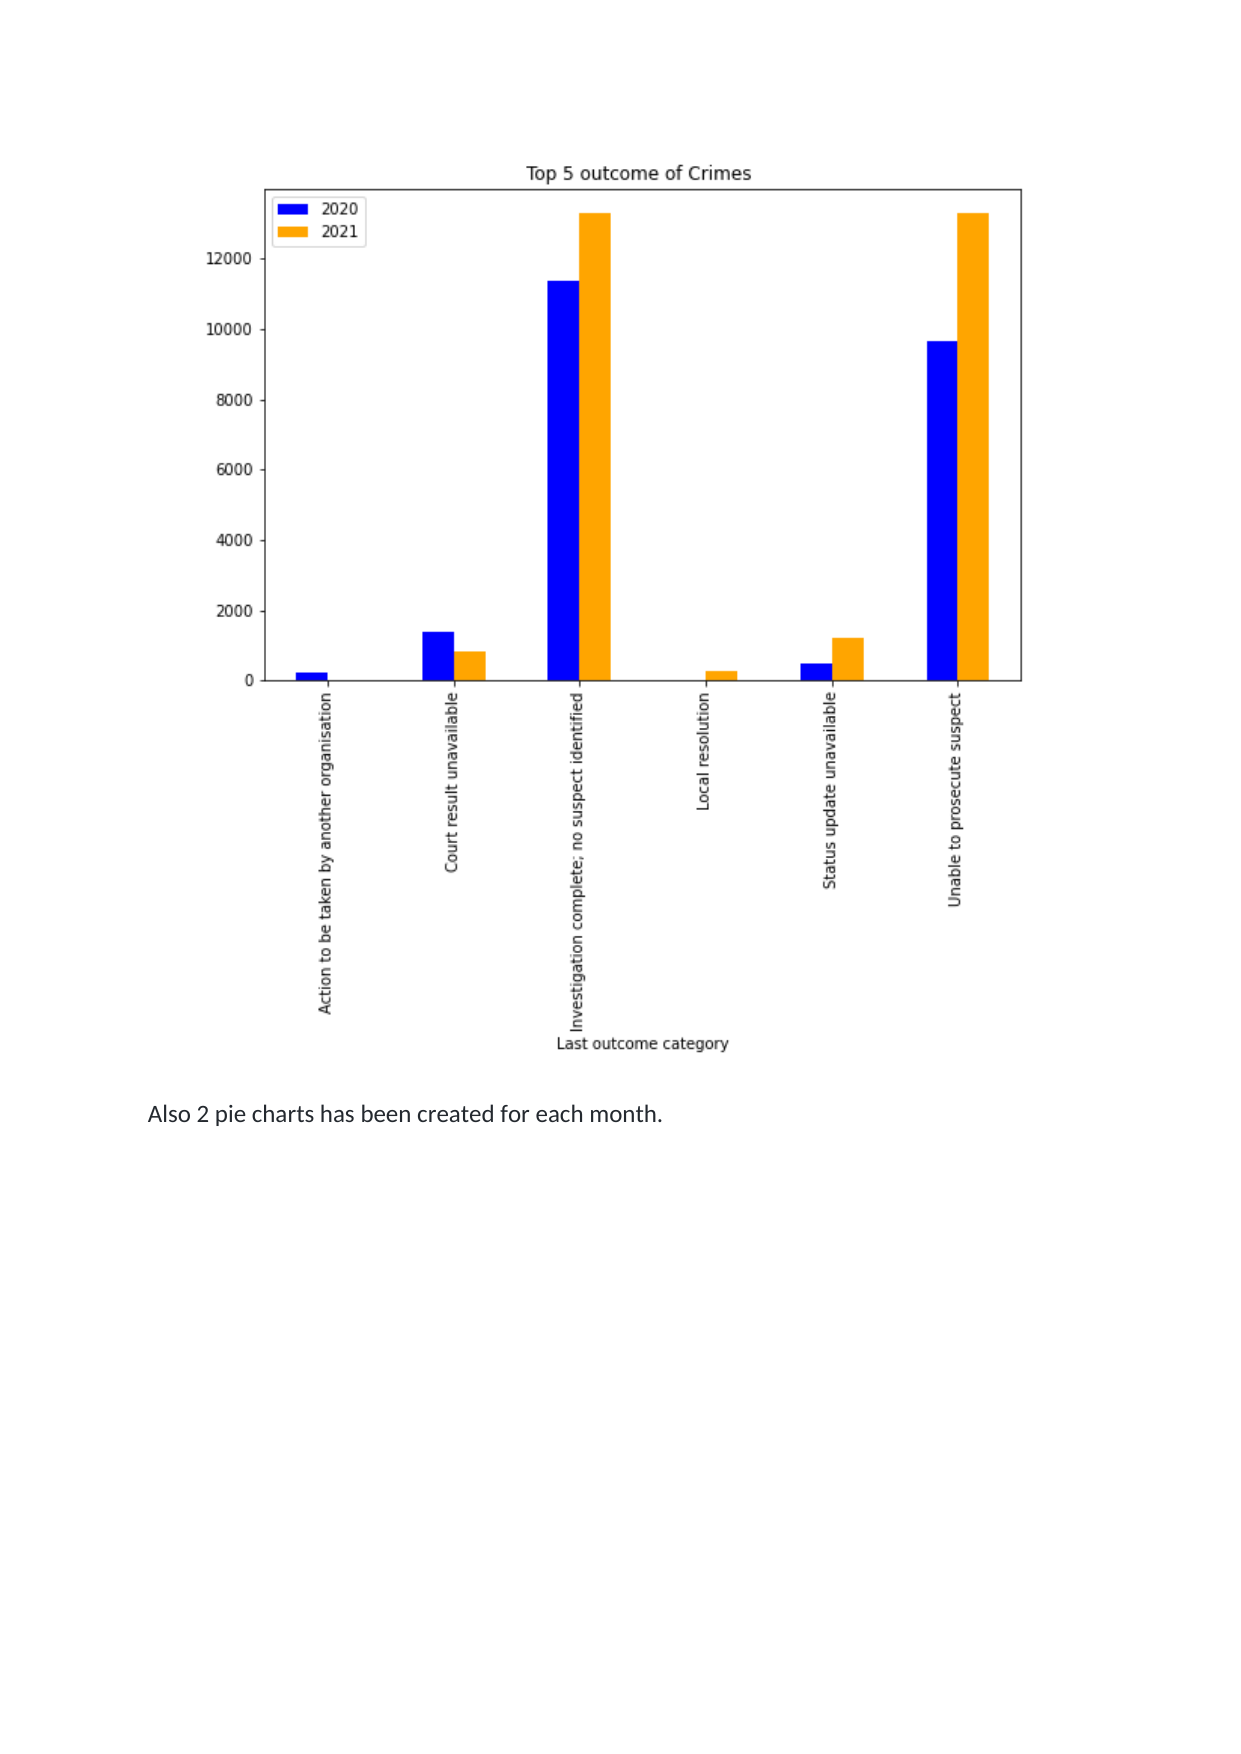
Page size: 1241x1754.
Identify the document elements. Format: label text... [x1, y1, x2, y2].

picture [147, 147, 1093, 1069]
text Also 2 pie charts has been created for each month. [148, 1098, 1093, 1128]
